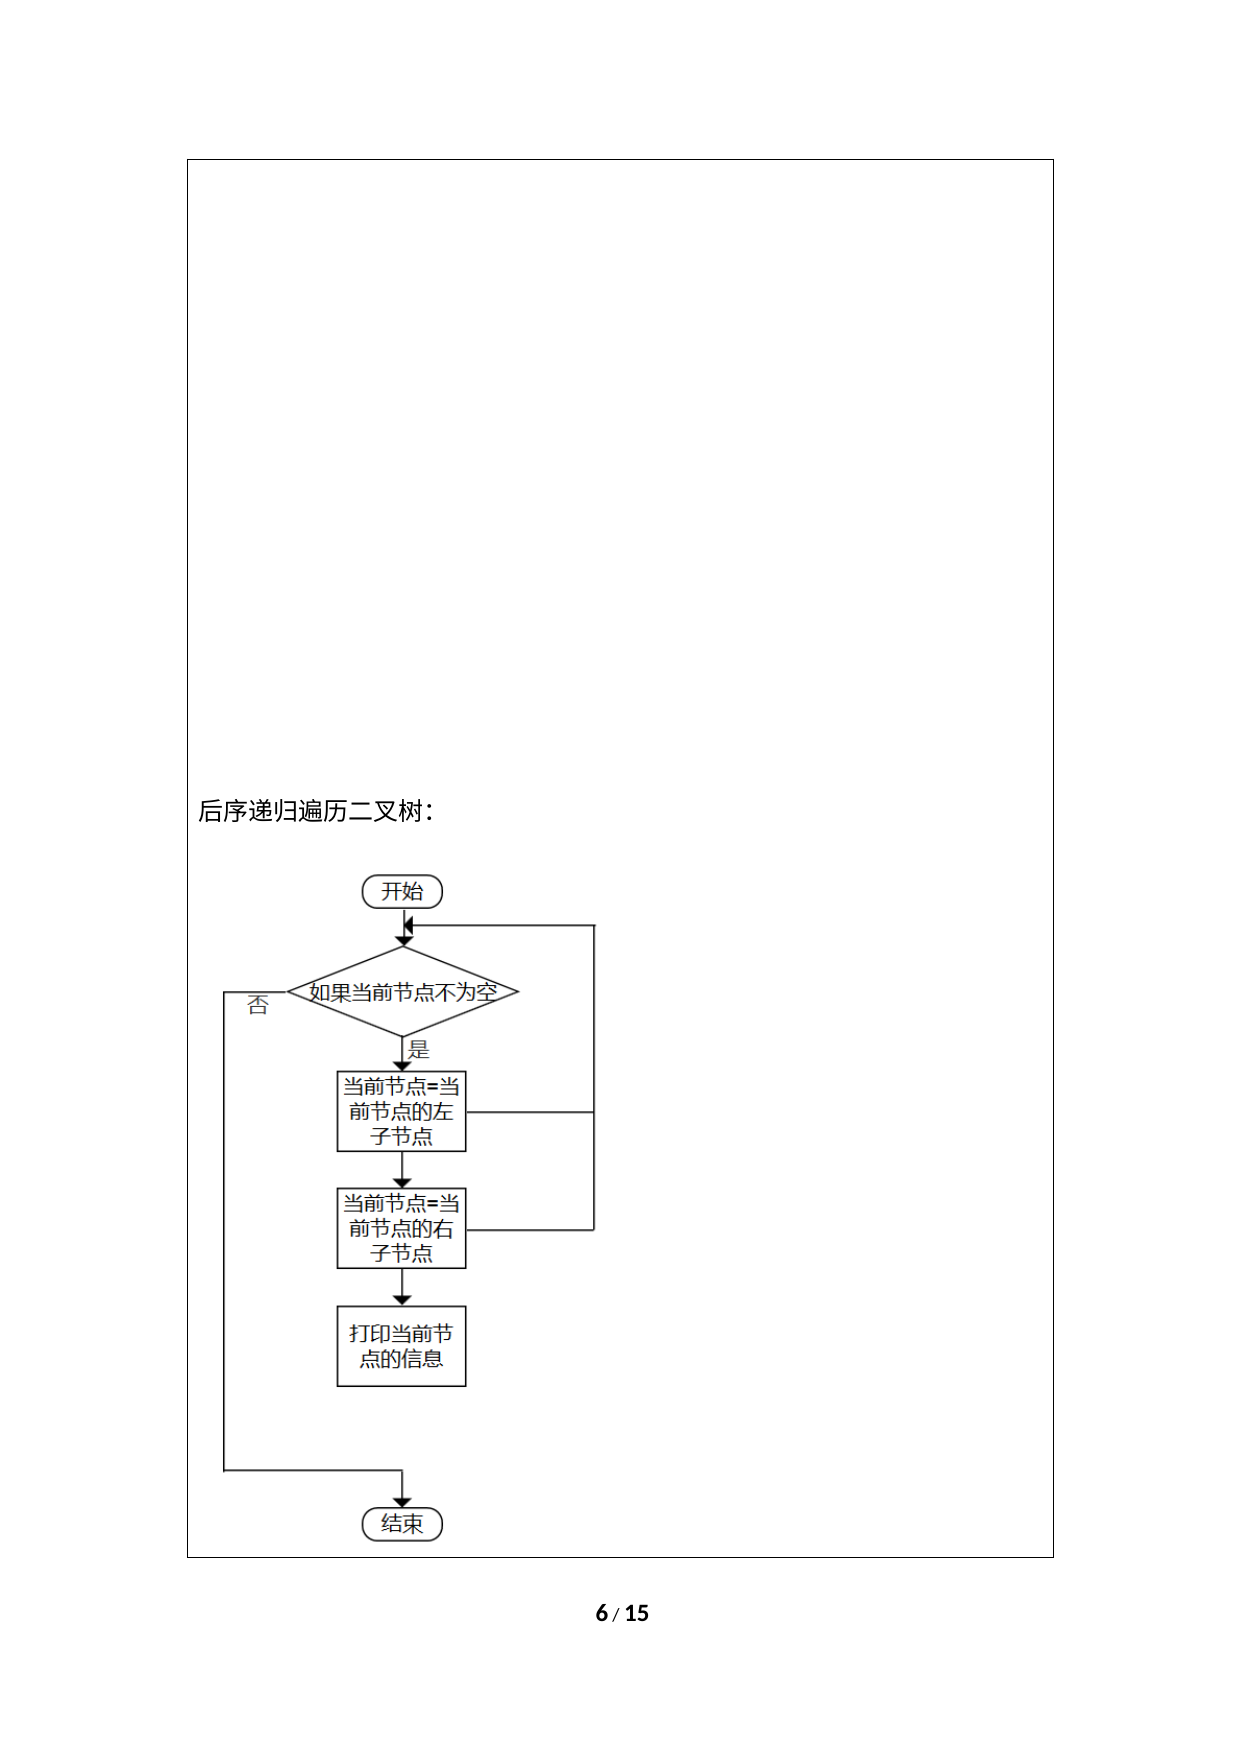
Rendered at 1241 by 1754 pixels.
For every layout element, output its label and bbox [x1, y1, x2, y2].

table_cell [188, 160, 1053, 1557]
picture [198, 842, 637, 1552]
